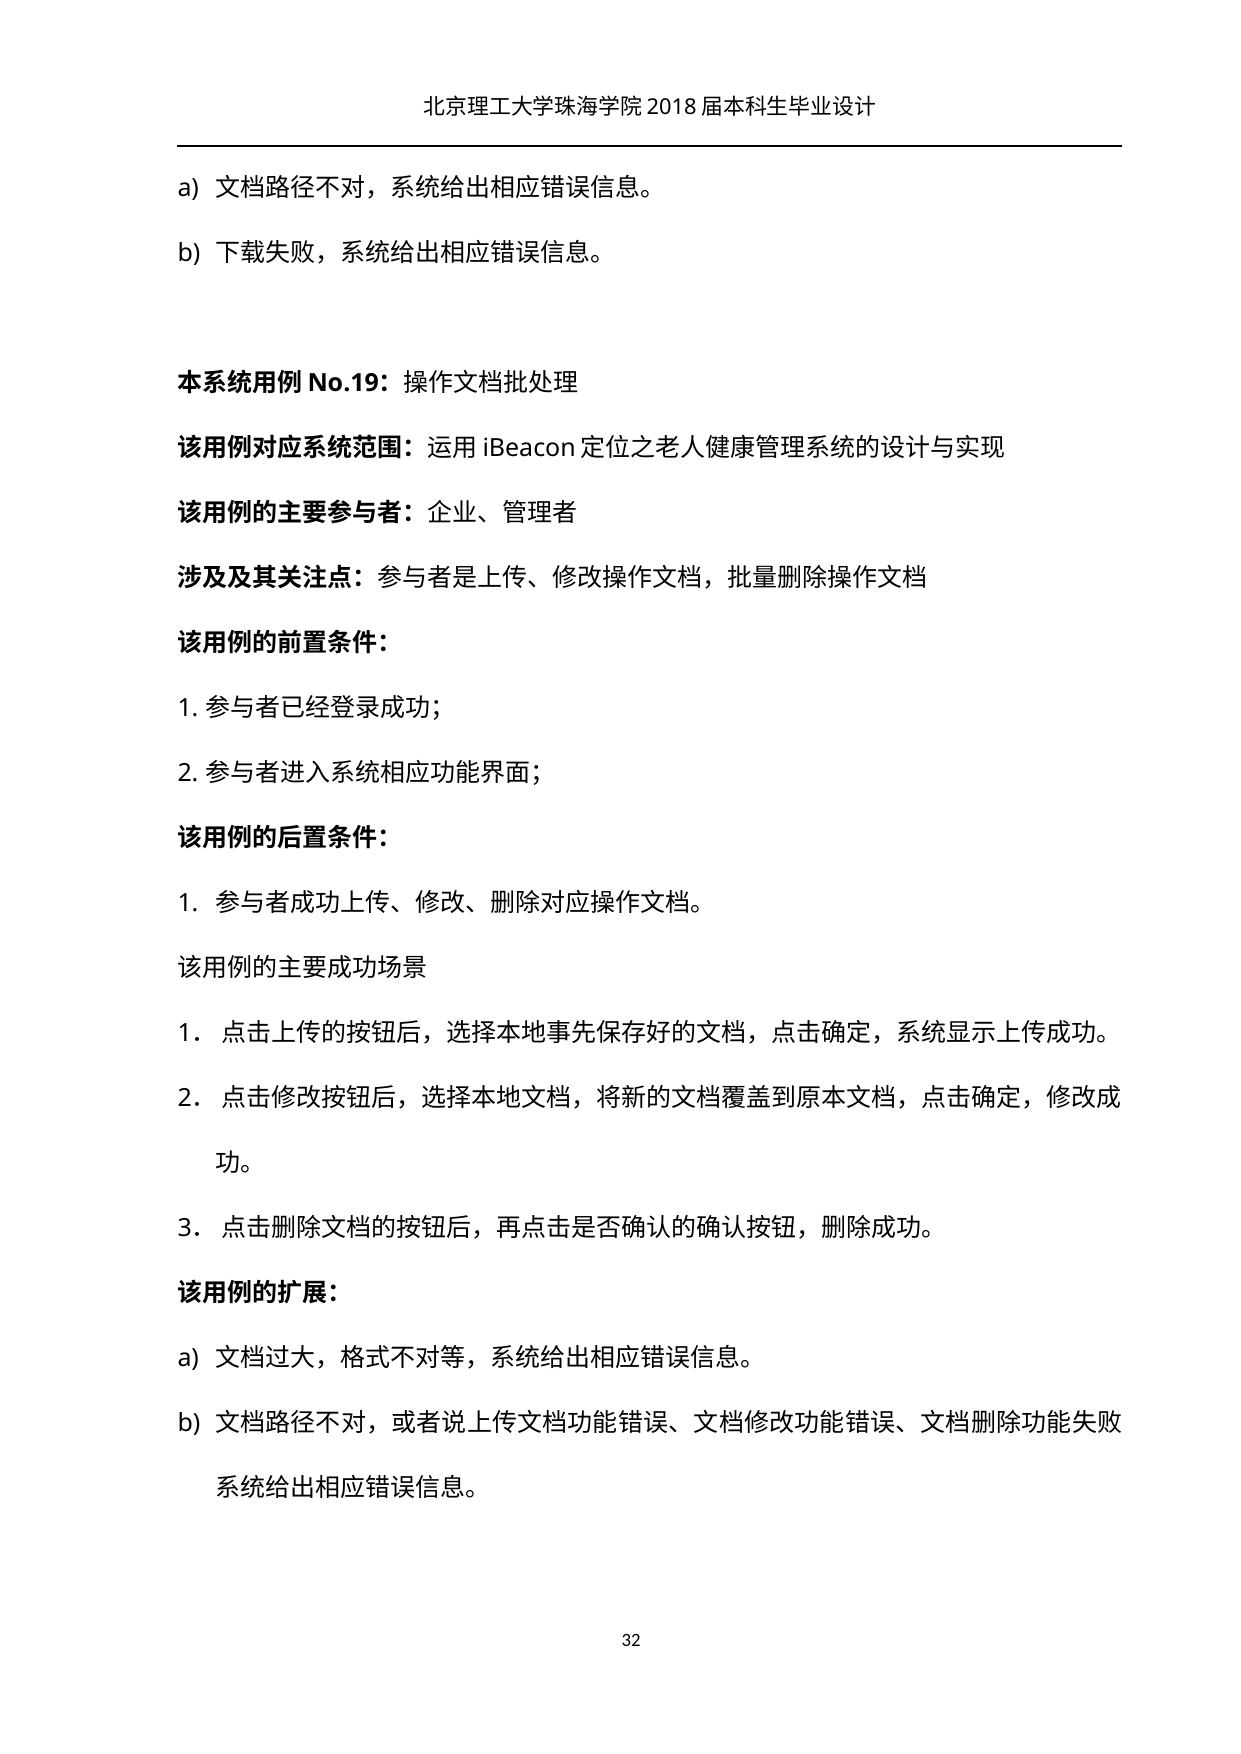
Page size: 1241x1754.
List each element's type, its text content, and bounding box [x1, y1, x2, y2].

list 文档路径不对，系统给出相应错误信息。 [177, 153, 1122, 218]
text 该用例的后置条件： [177, 803, 1122, 868]
text 1. 参与者已经登录成功； [177, 673, 1122, 738]
text 该用例对应系统范围：运用iBeacon定位之老人健康管理系统的设计与实现 [177, 413, 1122, 478]
list 点击上传的按钮后，选择本地事先保存好的文档，点击确定，系统显示上传成功。 [177, 998, 1122, 1063]
text 该用例的前置条件： [177, 608, 1122, 673]
text 该用例的主要成功场景 [177, 933, 1122, 998]
text 涉及及其关注点：参与者是上传、修改操作文档，批量删除操作文档 [177, 543, 1122, 608]
text 该用例的扩展： [177, 1258, 1122, 1323]
list 下载失败，系统给出相应错误信息。 [177, 218, 1122, 283]
list 参与者成功上传、修改、删除对应操作文档。 [177, 868, 1122, 933]
text 2. 参与者进入系统相应功能界面； [177, 738, 1122, 803]
list 点击修改按钮后，选择本地文档，将新的文档覆盖到原本文档，点击确定，修改成功。 [177, 1063, 1122, 1193]
list 点击删除文档的按钮后，再点击是否确认的确认按钮，删除成功。 [177, 1193, 1122, 1258]
text 本系统用例No.19：操作文档批处理 [177, 348, 1122, 413]
list 文档过大，格式不对等，系统给出相应错误信息。 [177, 1323, 1122, 1388]
list 文档路径不对，或者说上传文档功能错误、文档修改功能错误、文档删除功能失败，系统给出相应错误信息。 [177, 1388, 1122, 1518]
text 该用例的主要参与者：企业、管理者 [177, 478, 1122, 543]
